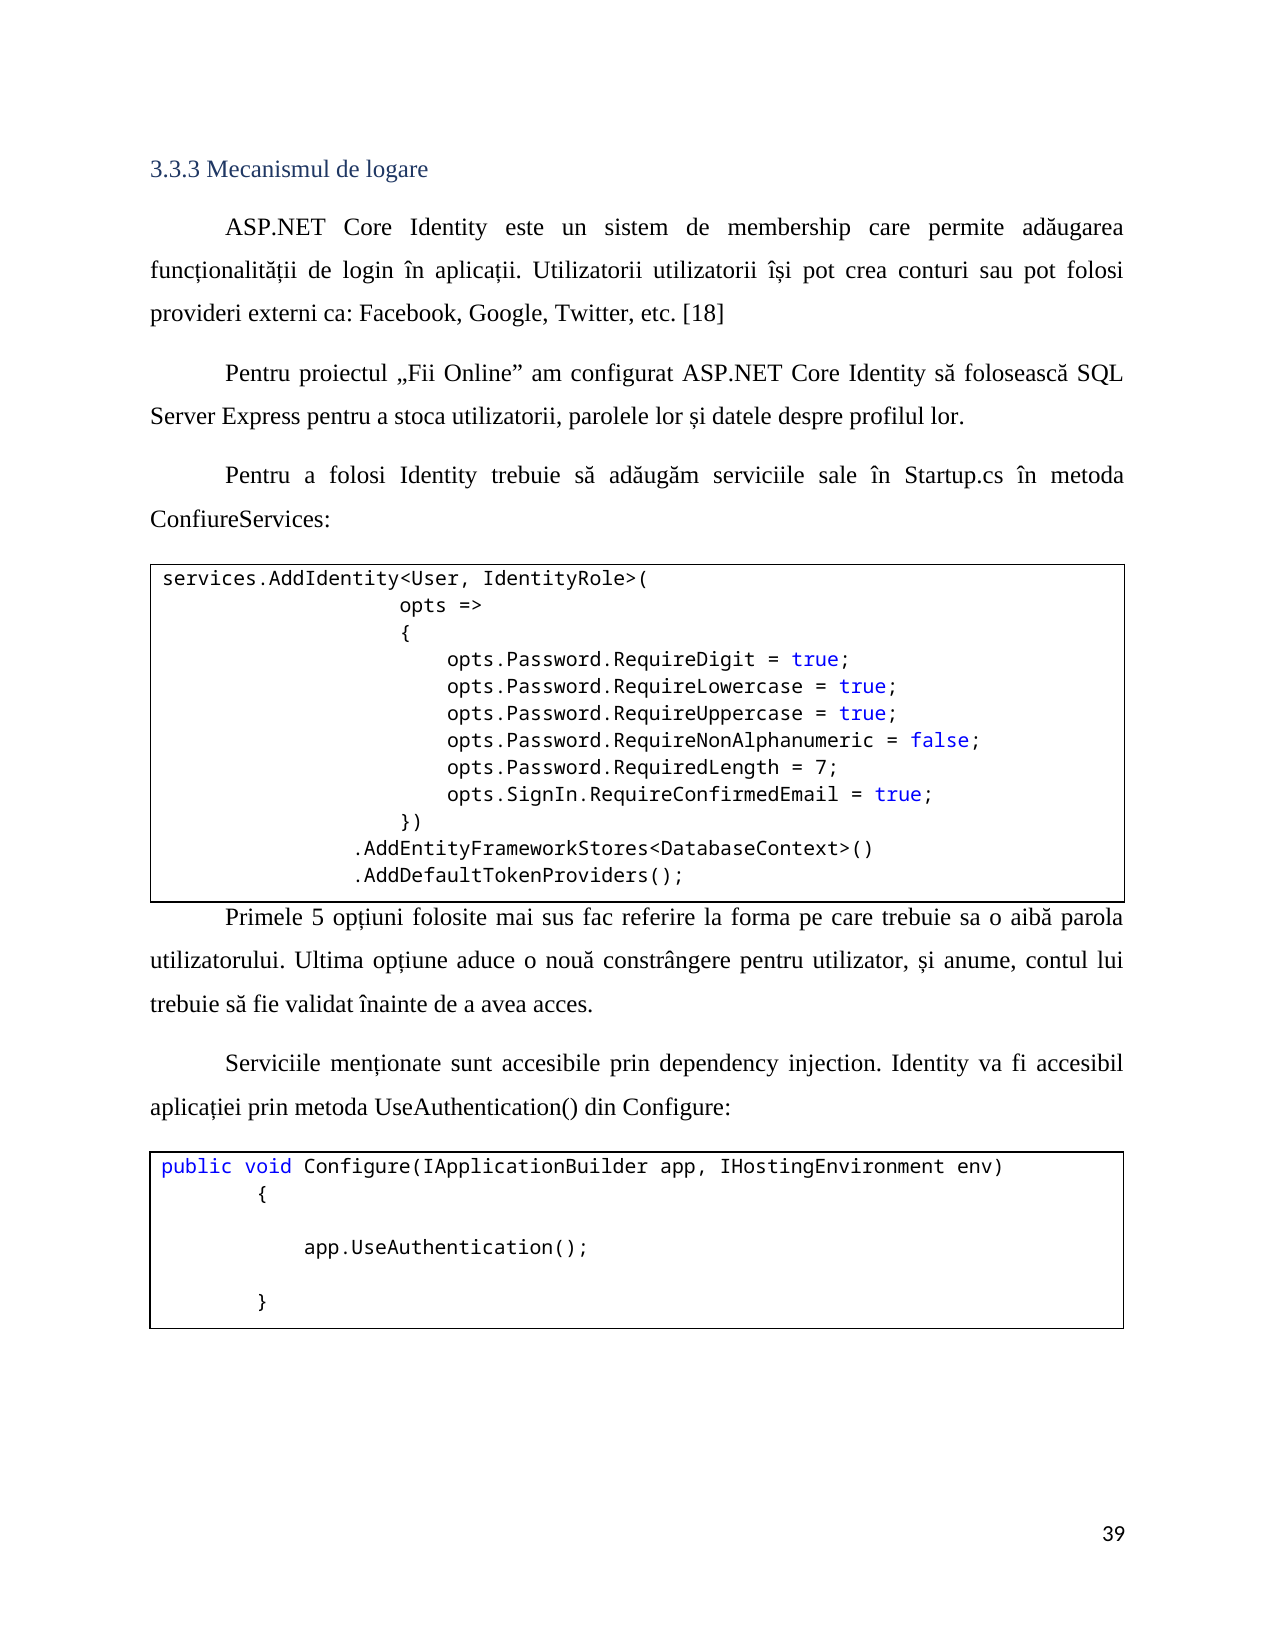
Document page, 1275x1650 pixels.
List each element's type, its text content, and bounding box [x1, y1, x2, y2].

text Pentru a folosi Identity trebuie să adăugăm serviciile sale în Startup.cs în metoda ConfiureServices: [150, 461, 1125, 532]
text Primele 5 opțiuni folosite mai sus fac referire la forma pe care trebuie sa o aibă parola utilizatorului. Ultima opțiune aduce o nouă constrângere pentru utilizator, și anume, contul lui trebuie să fie validat înainte de a avea acces. [150, 903, 1125, 1017]
text Serviciile menționate sunt accesibile prin dependency injection. Identity va fi accesibil aplicației prin metoda UseAuthentication() din Configure: [150, 1048, 1125, 1120]
table_header public void Configure(IApplicationBuilder app, IHostingEnvironment env) { app.UseAuthentication(); } [151, 1153, 1123, 1327]
subtitle 3.3.3 Mecanismul de logare [150, 154, 1125, 183]
table_header services.AddIdentity<User, IdentityRole>( opts => { opts.Password.RequireDigit = true; opts.Password.RequireLowercase = true; opts.Password.RequireUppercase = true; opts.Password.RequireNonAlphanumeric = false; opts.Password.RequiredLength = 7; opts.SignIn.RequireConfirmedEmail = true; }) .AddEntityFrameworkStores<DatabaseContext>() .AddDefaultTokenProviders(); [151, 565, 1124, 901]
text Pentru proiectul „Fii Online” am configurat ASP.NET Core Identity să folosească SQL Server Express pentru a stoca utilizatorii, parolele lor și datele despre profilul lor. [150, 358, 1125, 429]
text ASP.NET Core Identity este un sistem de membership care permite adăugarea funcționalității de login în aplicații. Utilizatorii utilizatorii își pot crea conturi sau pot folosi provideri externi ca: Facebook, Google, Twitter, etc. [150, 212, 1125, 327]
